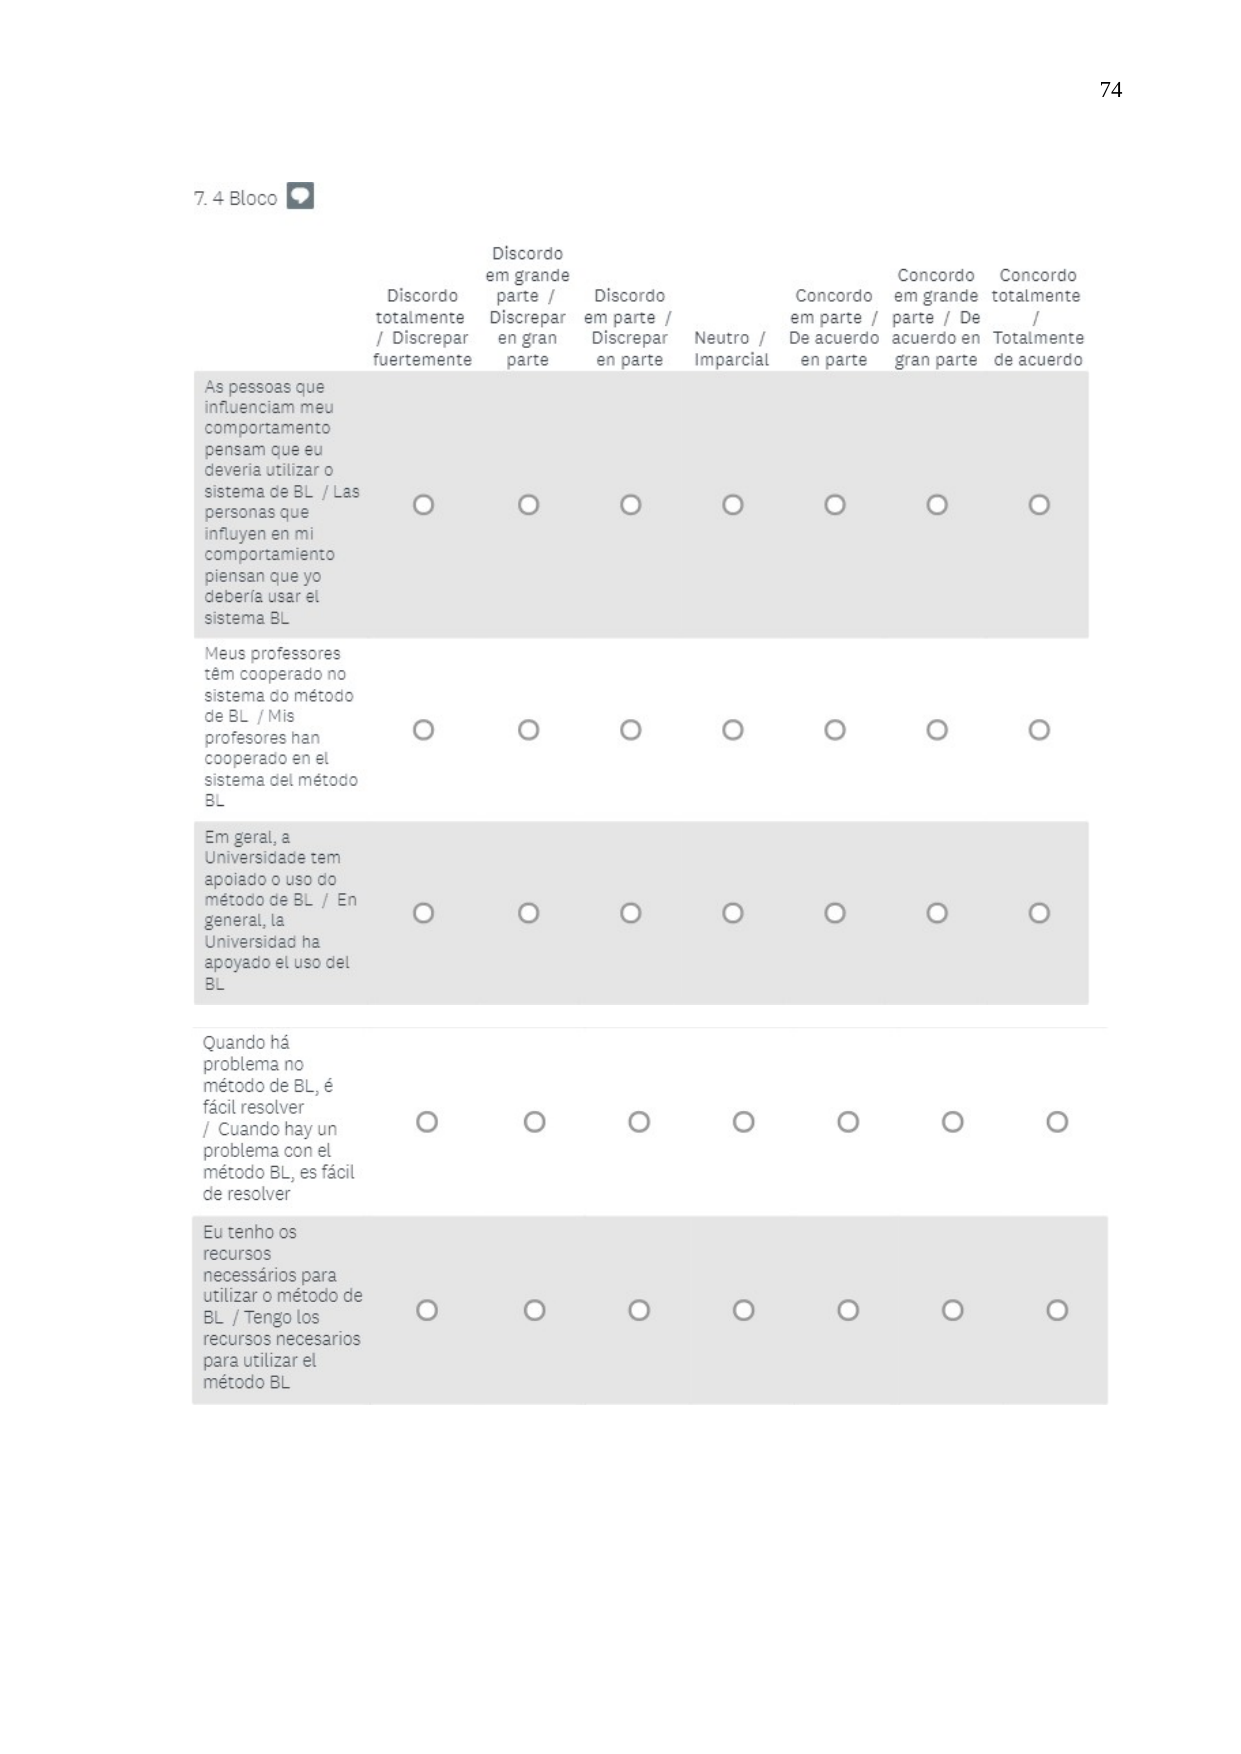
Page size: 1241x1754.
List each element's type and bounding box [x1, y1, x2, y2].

picture [191, 1027, 1109, 1405]
picture [193, 182, 1090, 1005]
